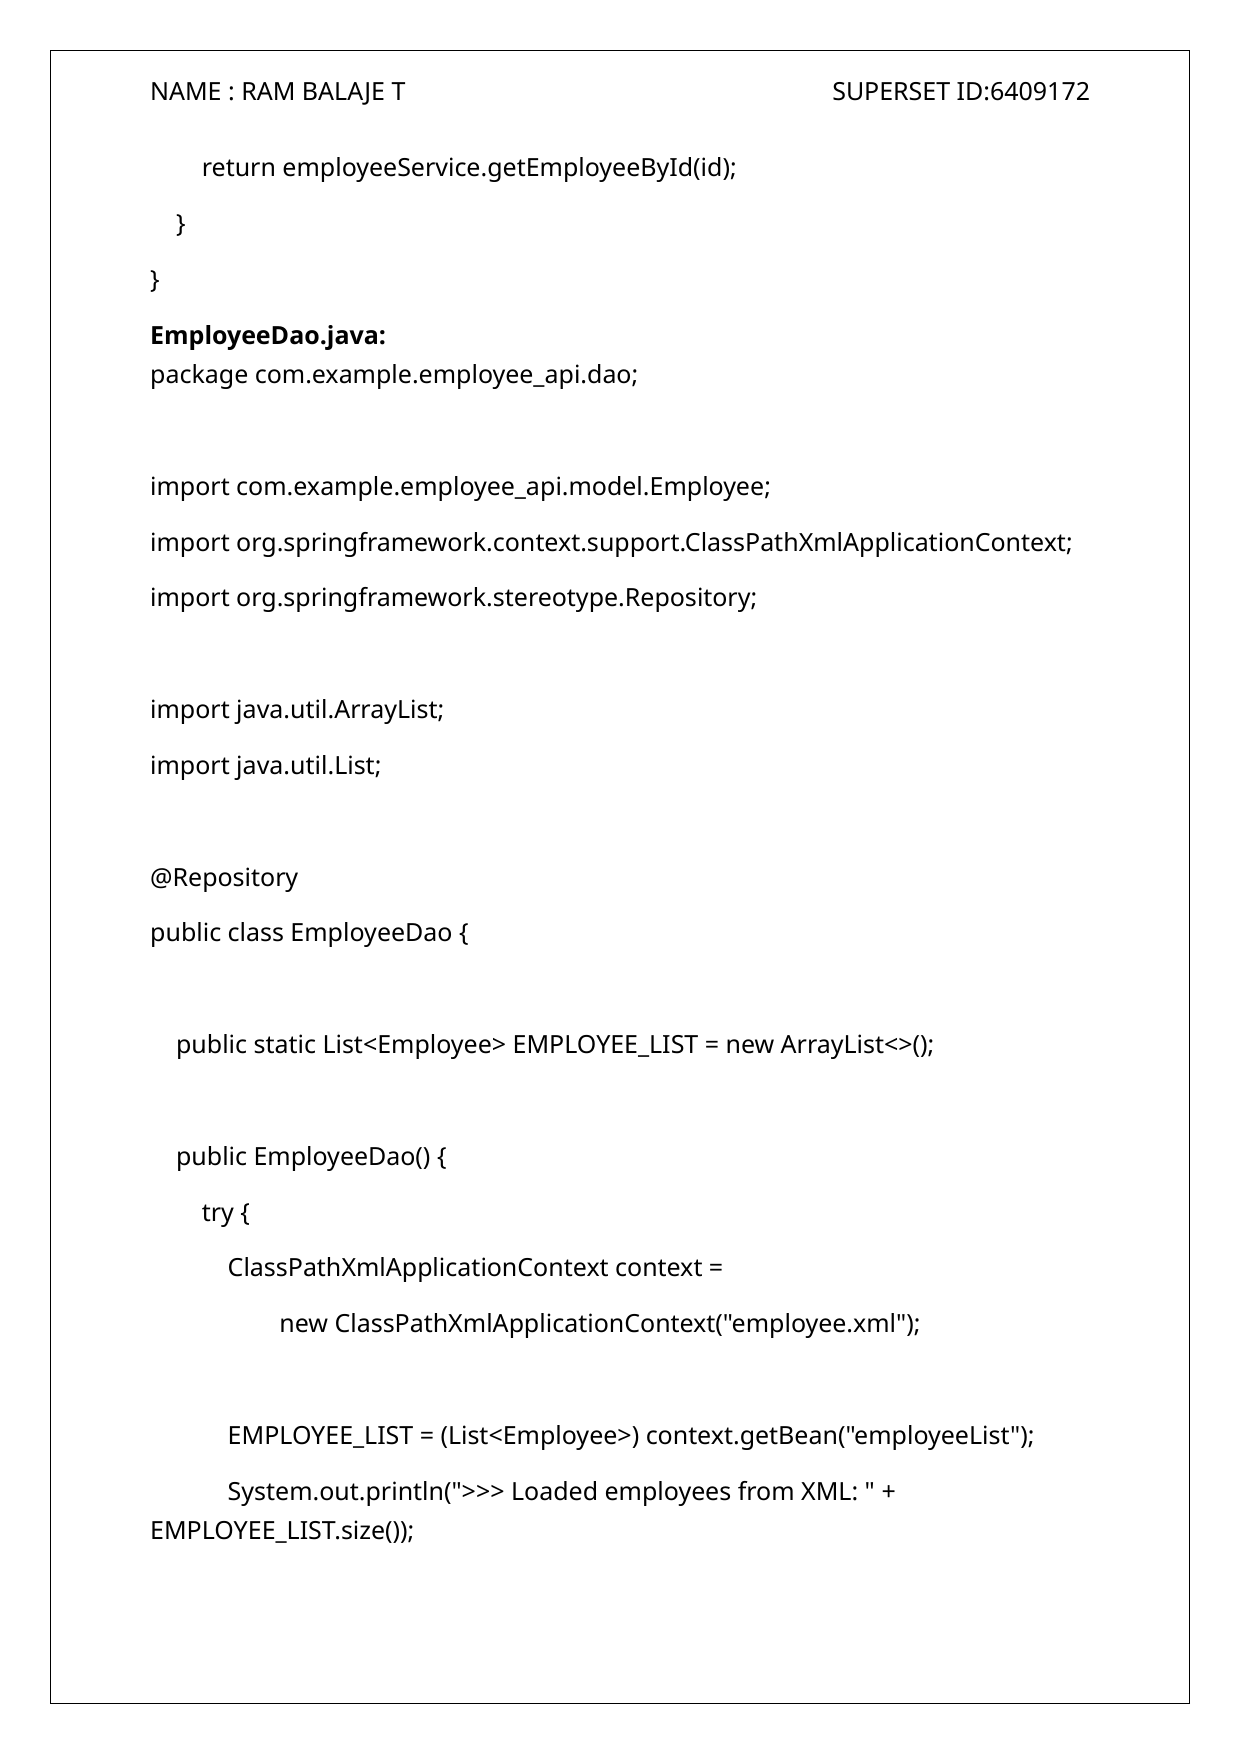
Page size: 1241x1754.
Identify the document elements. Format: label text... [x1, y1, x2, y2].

text } [150, 206, 1090, 240]
text import org.springframework.context.support.ClassPathXmlApplicationContext; [150, 524, 1090, 558]
text import java.util.List; [150, 747, 1090, 782]
text EMPLOYEE_LIST = (List<Employee>) context.getBean("employeeList"); [150, 1417, 1090, 1452]
text public EmployeeDao() { [150, 1138, 1090, 1172]
text public static List<Employee> EMPLOYEE_LIST = new ArrayList<>(); [150, 1027, 1090, 1061]
text @Repository [150, 859, 1090, 893]
text ClassPathXmlApplicationContext context = [150, 1250, 1090, 1284]
text import java.util.ArrayList; [150, 692, 1090, 726]
text import org.springframework.stereotype.Repository; [150, 580, 1090, 614]
text } [150, 262, 1090, 296]
text public class EmployeeDao { [150, 915, 1090, 949]
text return employeeService.getEmployeeById(id); [150, 150, 1090, 184]
text EmployeeDao.java: package com.example.employee_api.dao; [150, 317, 1090, 391]
text try { [150, 1194, 1090, 1228]
text import com.example.employee_api.model.Employee; [150, 468, 1090, 502]
text new ClassPathXmlApplicationContext("employee.xml"); [150, 1306, 1090, 1340]
text System.out.println(">>> Loaded employees from XML: " + EMPLOYEE_LIST.size()); [150, 1473, 1090, 1547]
